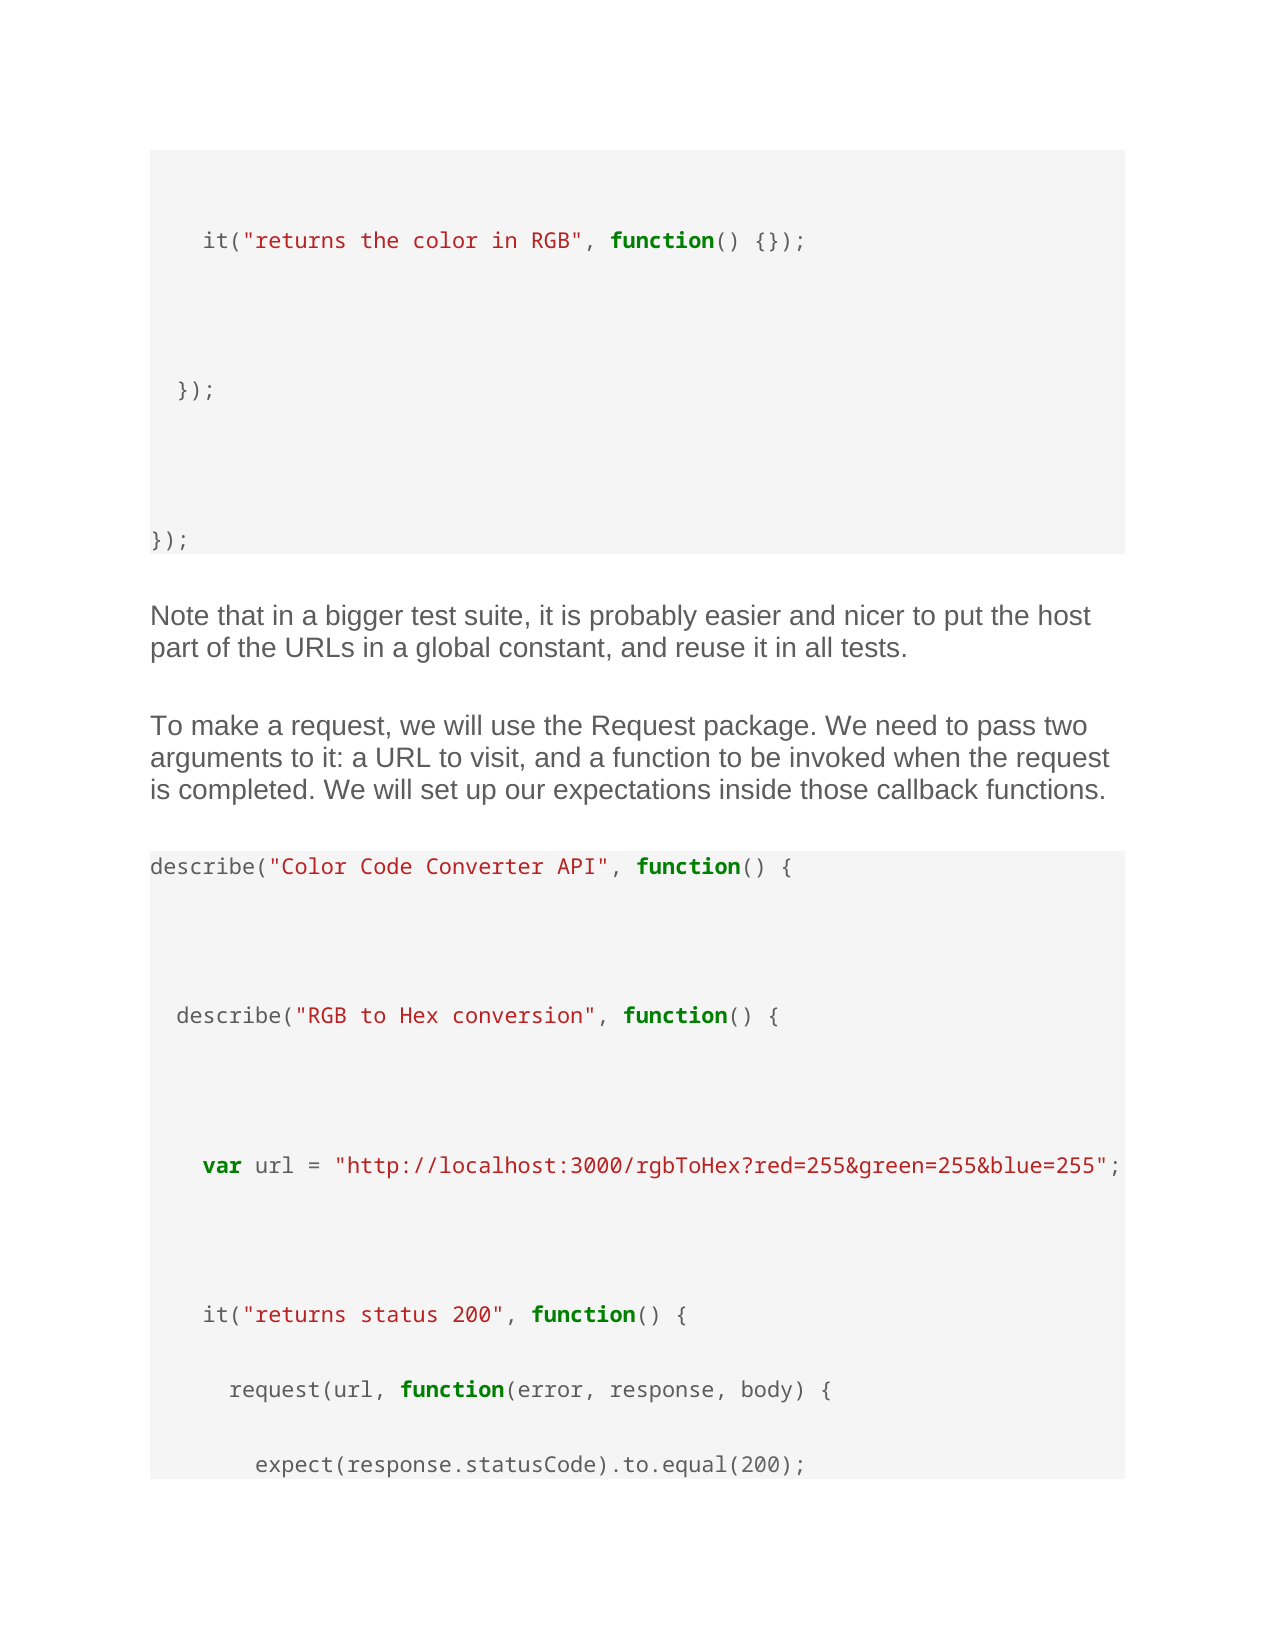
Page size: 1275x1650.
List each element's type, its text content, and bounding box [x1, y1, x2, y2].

text Note that in a bigger test suite, it is probably easier and nicer to put the host part of the URLs in a global constant, and reuse it in all tests. [150, 599, 1125, 663]
text it("returns the color in RGB", function() {}); [150, 225, 1125, 254]
text }); [150, 524, 1125, 554]
text To make a request, we will use the Request package. We need to pass two arguments to it: a URL to visit, and a function to be invoked when the request is completed. We will set up our expectations inside those callback functions. [150, 708, 1125, 806]
text describe("Color Code Converter API", function() { [150, 851, 1125, 881]
text }); [150, 374, 1125, 404]
text expect(response.statusCode).to.equal(200); [150, 1449, 1125, 1479]
text describe("RGB to Hex conversion", function() { [150, 1000, 1125, 1030]
text it("returns status 200", function() { [150, 1299, 1125, 1329]
text var url = "http://localhost:3000/rgbToHex?red=255&green=255&blue=255"; [150, 1150, 1125, 1180]
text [150, 1374, 1125, 1404]
